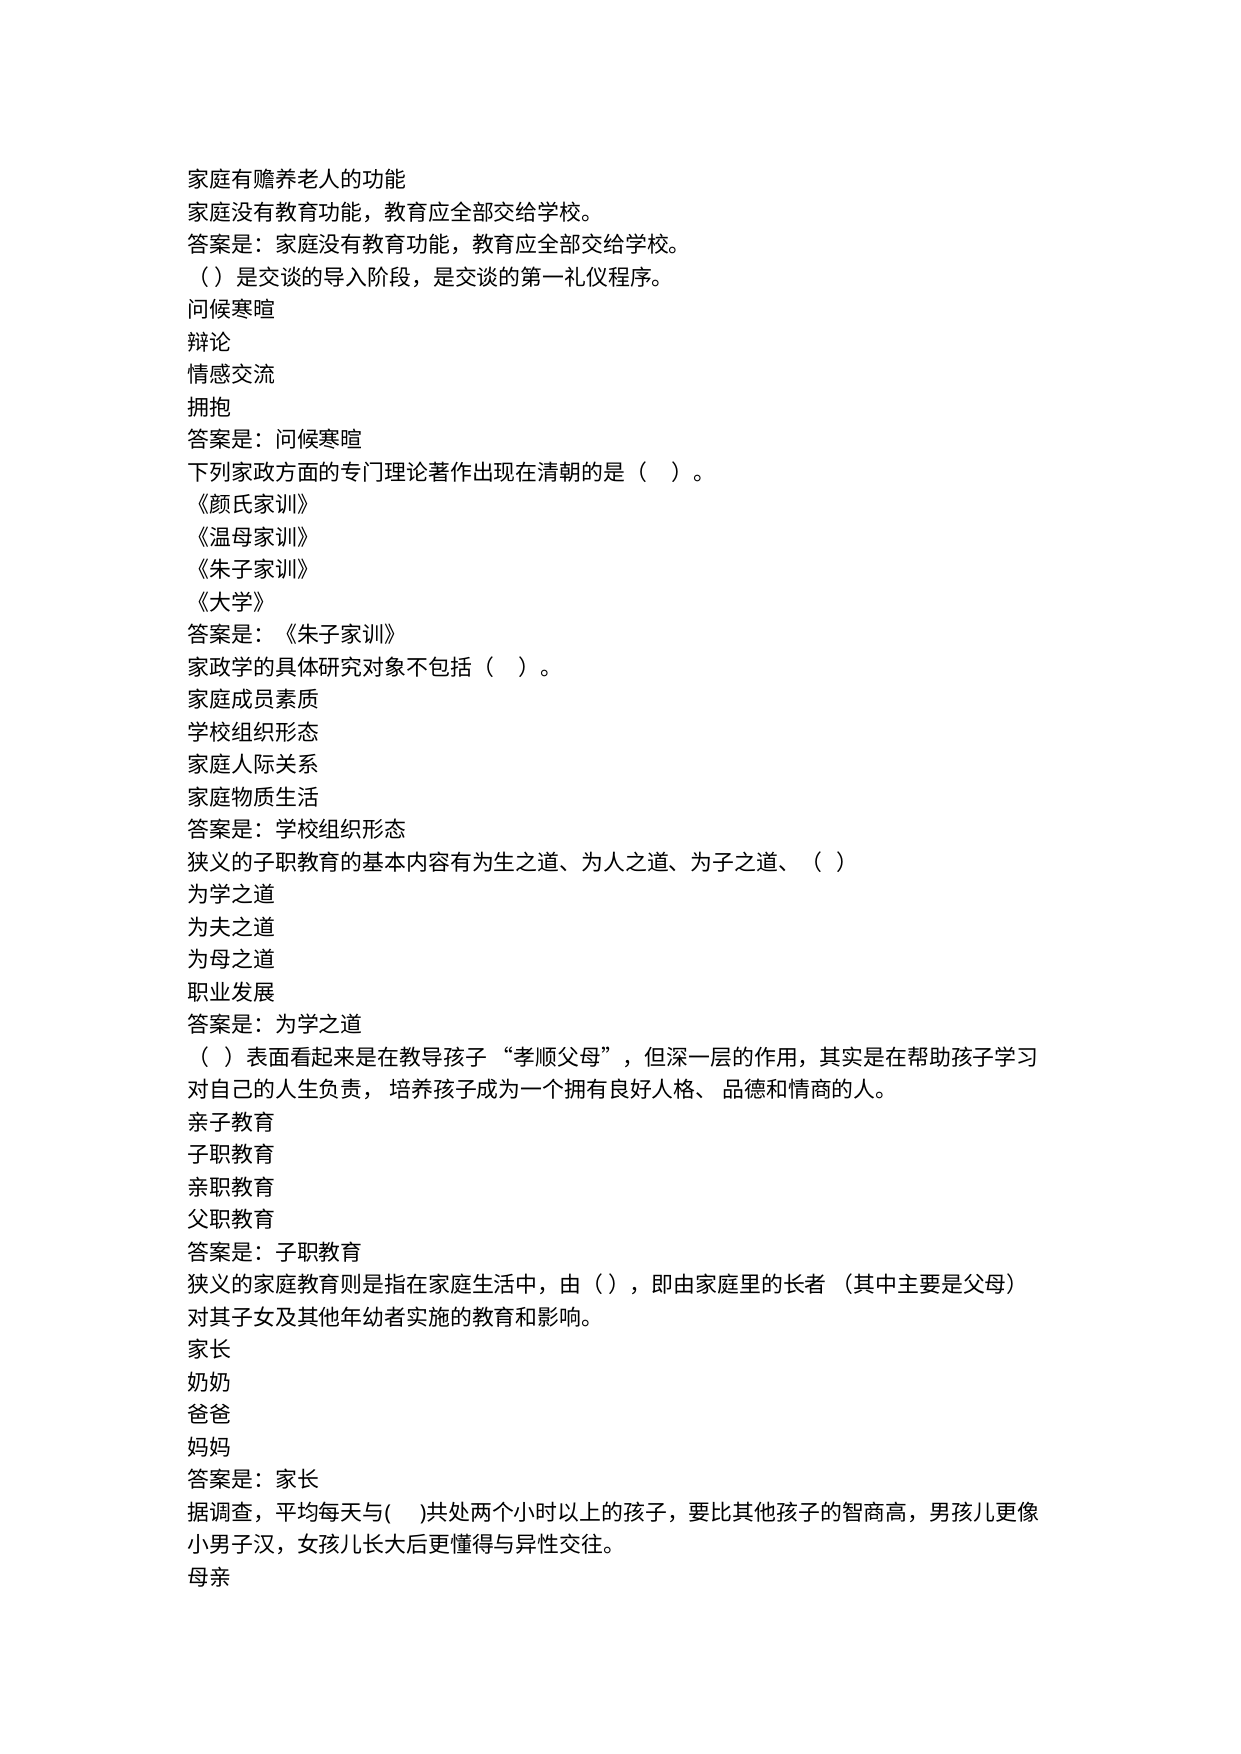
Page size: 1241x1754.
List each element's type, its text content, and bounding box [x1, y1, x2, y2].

text 答案是：家长 [187, 1462, 1053, 1494]
text 家庭没有教育功能，教育应全部交给学校。 [187, 194, 1053, 227]
text 答案是：学校组织形态 [187, 812, 1053, 844]
text 为学之道 [187, 877, 1053, 909]
text 父职教育 [187, 1202, 1053, 1234]
text 情感交流 [187, 357, 1053, 389]
text 家长 [187, 1332, 1053, 1364]
text 辩论 [187, 324, 1053, 357]
text 《颜氏家训》 [187, 487, 1053, 519]
text 亲子教育 [187, 1104, 1053, 1137]
text 问候寒暄 [187, 292, 1053, 324]
text 狭义的子职教育的基本内容有为生之道、为人之道、为子之道、（ ） [187, 844, 1053, 877]
text 子职教育 [187, 1137, 1053, 1169]
text 母亲 [187, 1559, 1053, 1592]
text 《温母家训》 [187, 519, 1053, 552]
text 下列家政方面的专门理论著作出现在清朝的是（ ）。 [187, 454, 1053, 487]
text 爸爸 [187, 1397, 1053, 1429]
text 答案是：家庭没有教育功能，教育应全部交给学校。 [187, 227, 1053, 259]
text 亲职教育 [187, 1169, 1053, 1202]
text 《大学》 [187, 584, 1053, 617]
text （ ）表面看起来是在教导孩子 “孝顺父母”，但深一层的作用，其实是在帮助孩子学习对自己的人生负责， 培养孩子成为一个拥有良好人格、 品德和情商的人。 [187, 1039, 1053, 1104]
text 家庭有赡养老人的功能 [187, 162, 1053, 194]
text 职业发展 [187, 974, 1053, 1007]
text 家庭物质生活 [187, 779, 1053, 812]
text 家庭成员素质 [187, 682, 1053, 714]
text （ ）是交谈的导入阶段，是交谈的第一礼仪程序。 [187, 259, 1053, 292]
text 答案是：《朱子家训》 [187, 617, 1053, 649]
text 拥抱 [187, 389, 1053, 422]
text 答案是：为学之道 [187, 1007, 1053, 1039]
text 家庭人际关系 [187, 747, 1053, 779]
text 为母之道 [187, 942, 1053, 974]
text 学校组织形态 [187, 714, 1053, 747]
text 狭义的家庭教育则是指在家庭生活中，由（ ），即由家庭里的长者 （其中主要是父母） 对其子女及其他年幼者实施的教育和影响。 [187, 1267, 1053, 1332]
text 据调查，平均每天与( )共处两个小时以上的孩子，要比其他孩子的智商高，男孩儿更像小男子汉，女孩儿长大后更懂得与异性交往。 [187, 1494, 1053, 1559]
text 《朱子家训》 [187, 552, 1053, 584]
text 答案是：子职教育 [187, 1234, 1053, 1267]
text 答案是：问候寒暄 [187, 422, 1053, 454]
text 奶奶 [187, 1364, 1053, 1397]
text 为夫之道 [187, 909, 1053, 942]
text 家政学的具体研究对象不包括（ ）。 [187, 649, 1053, 682]
text 妈妈 [187, 1429, 1053, 1462]
